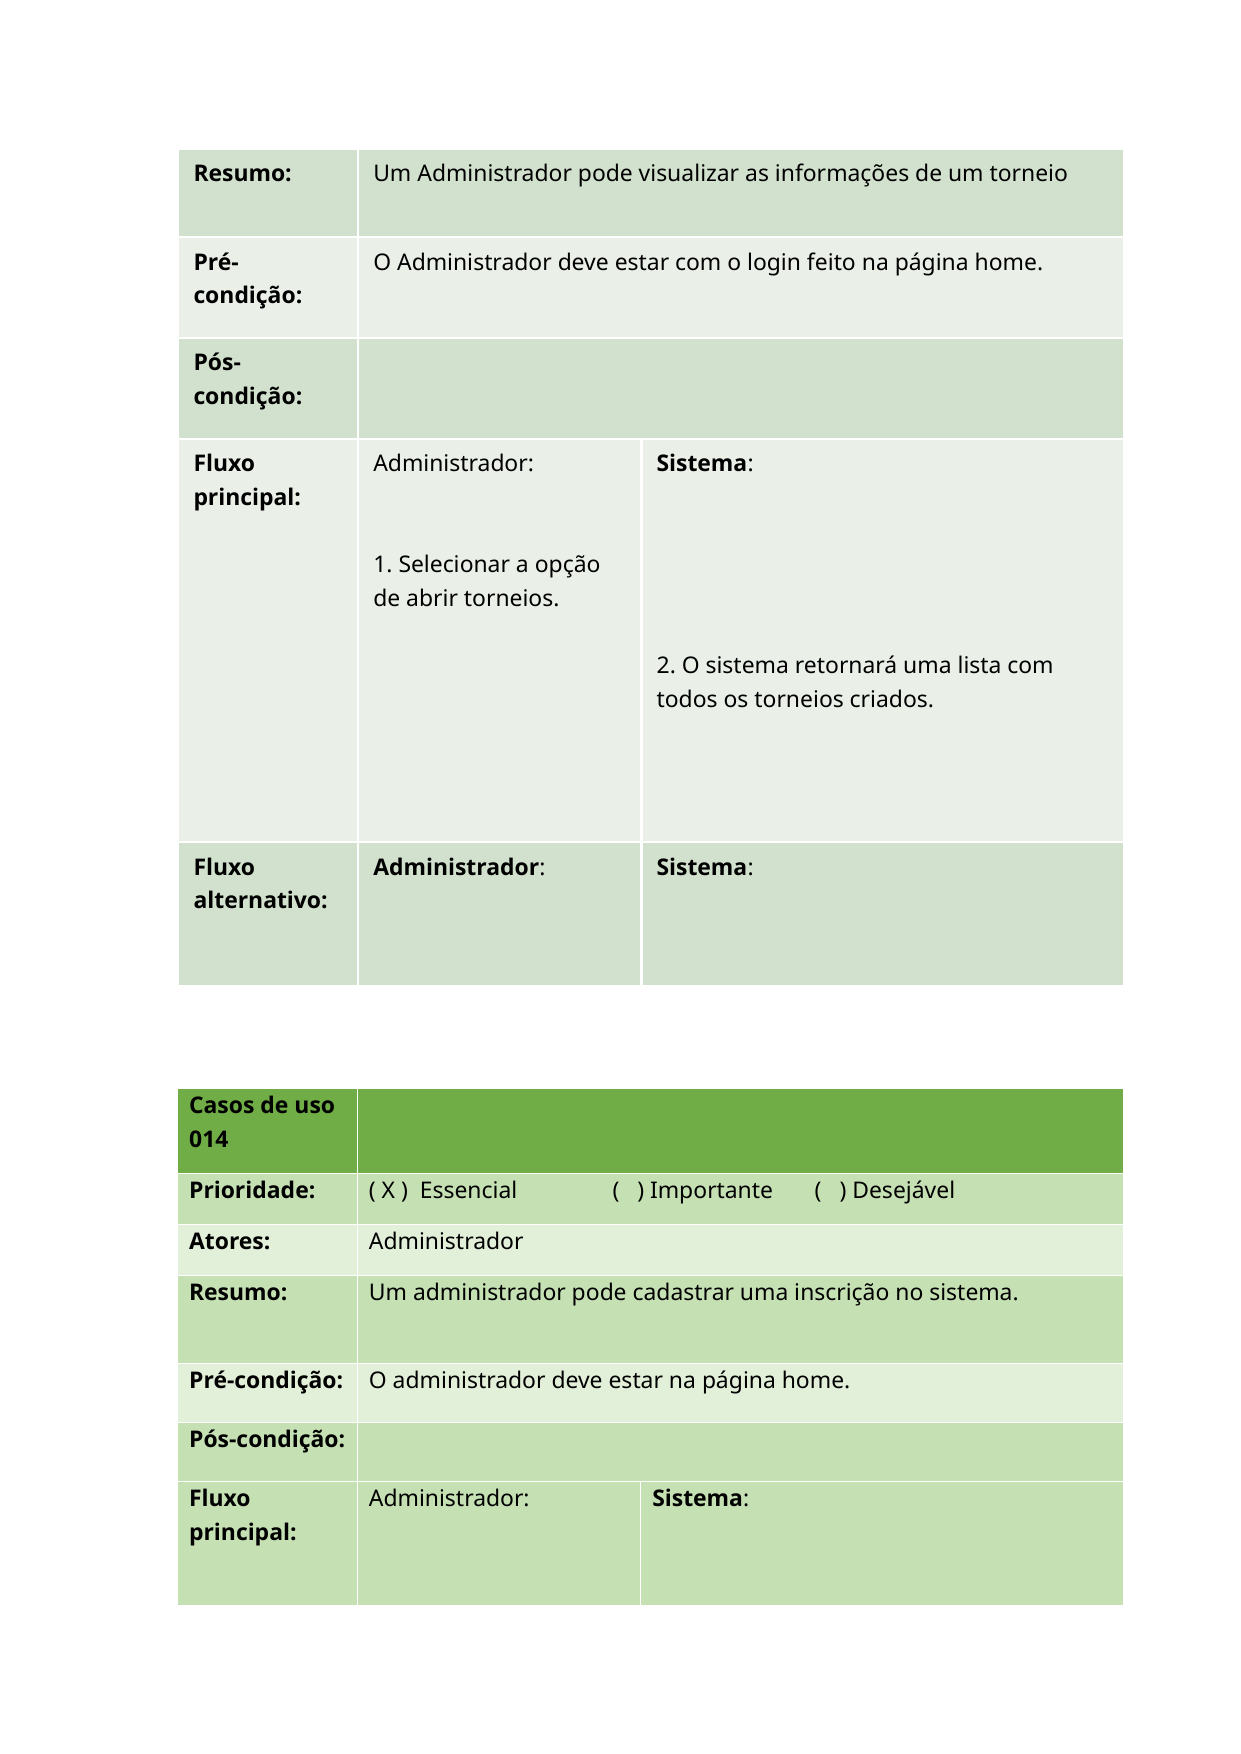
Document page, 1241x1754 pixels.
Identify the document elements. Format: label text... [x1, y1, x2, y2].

table_cell Um administrador pode cadastrar uma inscrição no sistema. [358, 1276, 1123, 1363]
table_cell Fluxo principal: [179, 440, 357, 841]
table_cell O Administrador deve estar com o login feito na página home. [359, 238, 1123, 337]
table_cell ( X ) Essencial ( ) Importante ( ) Desejável [358, 1174, 1123, 1224]
table_cell Fluxo principal: [178, 1482, 357, 1605]
table_cell Pré-condição: [178, 1364, 357, 1422]
table_cell Pós-condição: [179, 339, 357, 438]
table_cell Resumo: [178, 1276, 357, 1363]
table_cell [641, 1482, 1123, 1605]
table_header Casos de uso 014 [178, 1089, 357, 1173]
table_header [358, 1089, 1123, 1173]
table_cell Atores: [178, 1225, 357, 1275]
table_cell Resumo: [179, 150, 357, 236]
table_cell Sistema: 2. O sistema retornará uma lista com todos os torneios criados. [643, 440, 1123, 841]
table_cell Administrador: 1. Selecionar a opção de abrir torneios. [359, 440, 640, 841]
table_cell Sistema: [643, 843, 1123, 985]
table_cell Administrador: [359, 843, 640, 985]
table_cell Prioridade: [178, 1174, 357, 1224]
table_cell O administrador deve estar na página home. [358, 1364, 1123, 1422]
table_cell Pré-condição: [179, 238, 357, 337]
table_cell [358, 1423, 1123, 1481]
table_cell Um Administrador pode visualizar as informações de um torneio [359, 150, 1123, 236]
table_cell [358, 1482, 640, 1605]
table_cell Fluxo alternativo: [179, 843, 357, 985]
table_cell Pós-condição: [178, 1423, 357, 1481]
table_cell Administrador [358, 1225, 1123, 1275]
table_cell [359, 339, 1123, 438]
